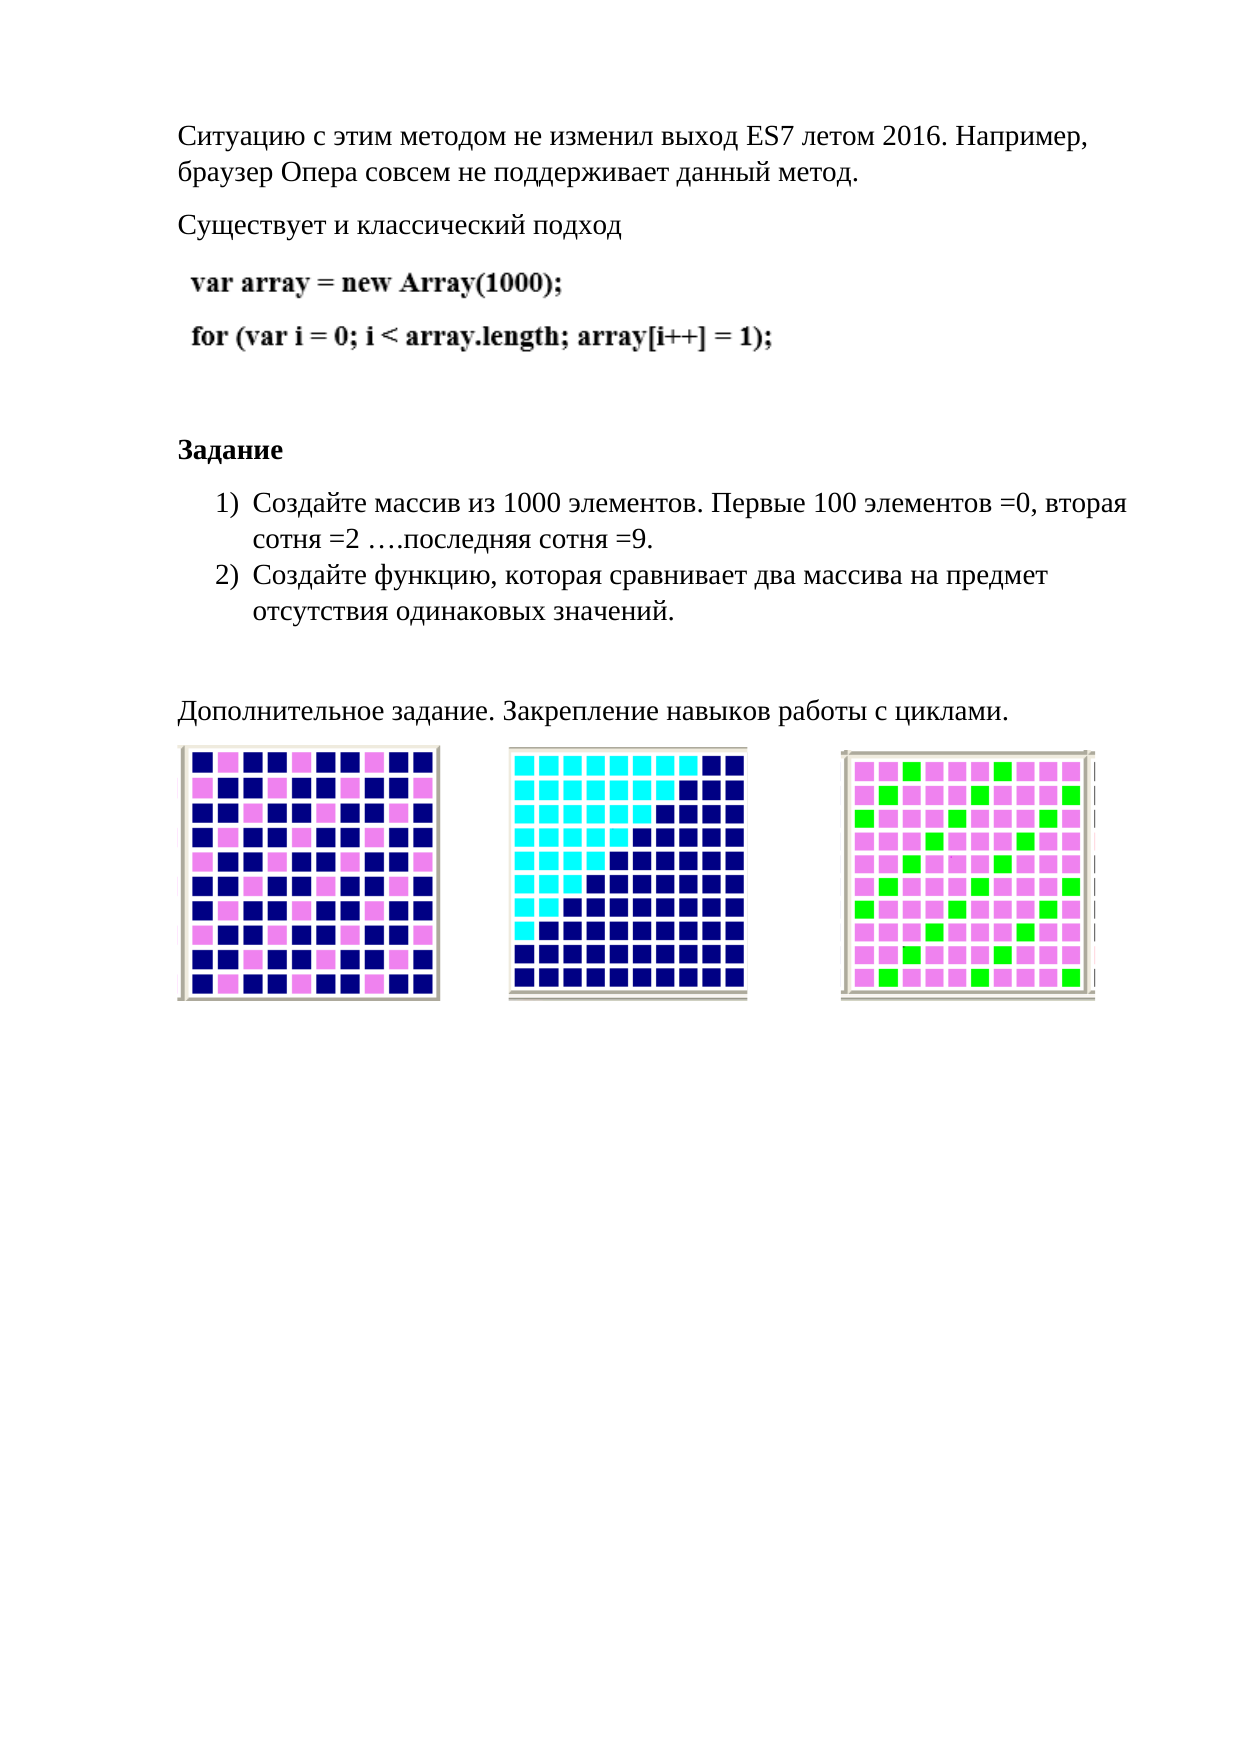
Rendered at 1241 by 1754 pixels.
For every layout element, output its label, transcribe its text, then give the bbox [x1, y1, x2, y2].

text Задание [177, 432, 1152, 465]
picture [508, 747, 748, 1001]
text Существует и классический подход [177, 207, 1152, 241]
picture [840, 750, 1096, 1001]
list Создайте функцию, которая сравнивает два массива на предмет отсутствия одинаковых значений. [215, 557, 1152, 627]
list Создайте массив из 1000 элементов. Первые 100 элементов =0, вторая сотня =2 ….последняя сотня =9. [215, 485, 1152, 554]
text Дополнительное задание. Закрепление навыков работы с циклами. [177, 693, 1152, 726]
text Ситуацию с этим методом не изменил выход ES7 летом 2016. Например, браузер Опера совсем не поддерживает данный метод. [177, 118, 1152, 188]
picture [177, 745, 442, 1001]
picture [177, 260, 856, 413]
